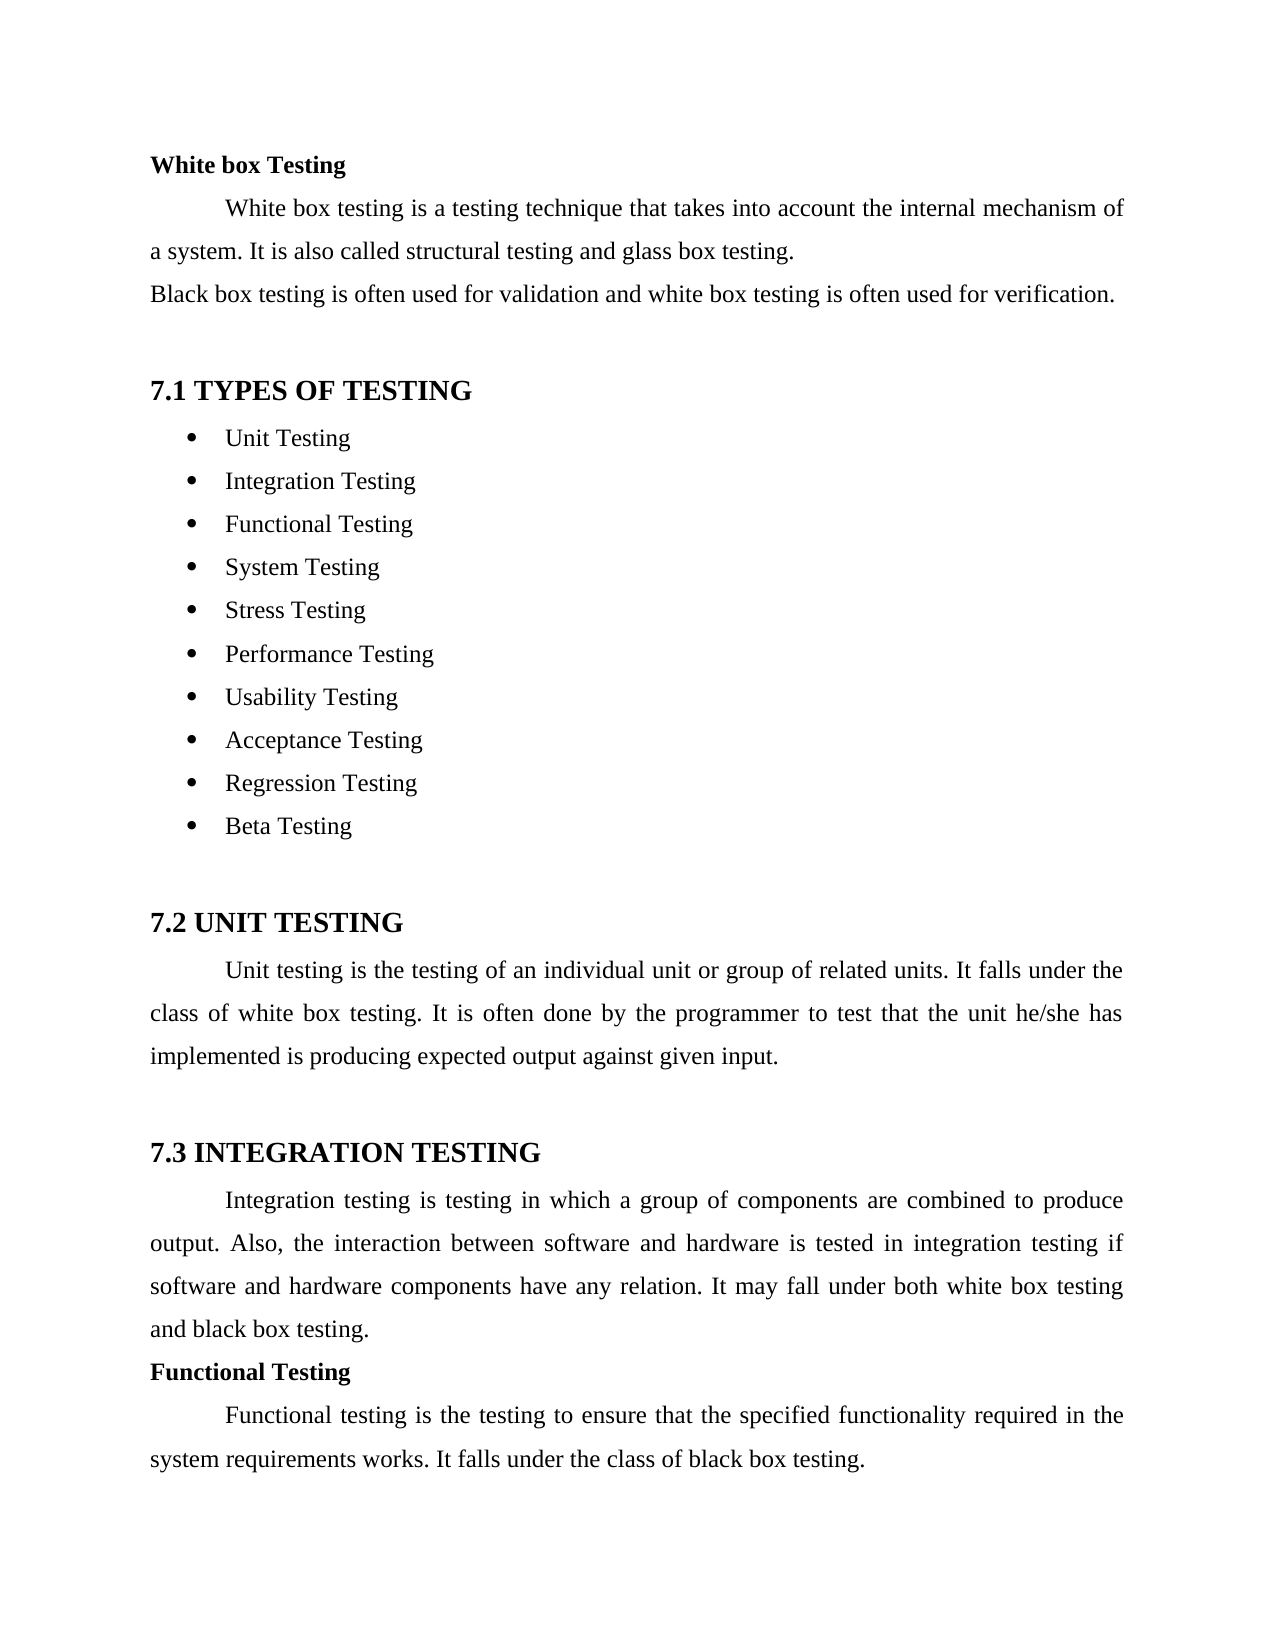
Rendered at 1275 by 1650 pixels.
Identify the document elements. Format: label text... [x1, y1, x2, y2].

list Acceptance Testing [187, 725, 1125, 754]
list Functional Testing [187, 509, 1125, 538]
list Stress Testing [187, 596, 1125, 624]
text Integration testing is testing in which a group of components are combined to produce output. Also, the interaction between software and hardware is tested in integration testing if software and hardware components have any relation. It may fall under both white box testing and black box testing. [150, 1185, 1125, 1343]
text 7.3 INTEGRATION TESTING [150, 1135, 1125, 1168]
text Black box testing is often used for validation and white box testing is often used for verification. [150, 279, 1125, 308]
text Functional Testing [150, 1357, 1125, 1386]
list System Testing [187, 552, 1125, 581]
list Integration Testing [187, 466, 1125, 495]
list Usability Testing [187, 682, 1125, 711]
text 7.1 TYPES OF TESTING [150, 373, 1125, 406]
text Functional testing is the testing to ensure that the specified functionality required in the system requirements works. It falls under the class of black box testing. [150, 1401, 1125, 1472]
list Beta Testing [187, 811, 1125, 840]
text White box Testing [150, 150, 1125, 179]
text 7.2 UNIT TESTING [150, 905, 1125, 938]
list Regression Testing [187, 768, 1125, 797]
text Unit testing is the testing of an individual unit or group of related units. It falls under the class of white box testing. It is often done by the programmer to test that the unit he/she has implemented is producing expected output against given input. [150, 955, 1125, 1070]
text White box testing is a testing technique that takes into account the internal mechanism of a system. It is also called structural testing and glass box testing. [150, 193, 1125, 265]
list Performance Testing [187, 639, 1125, 667]
list Unit Testing [187, 423, 1125, 452]
